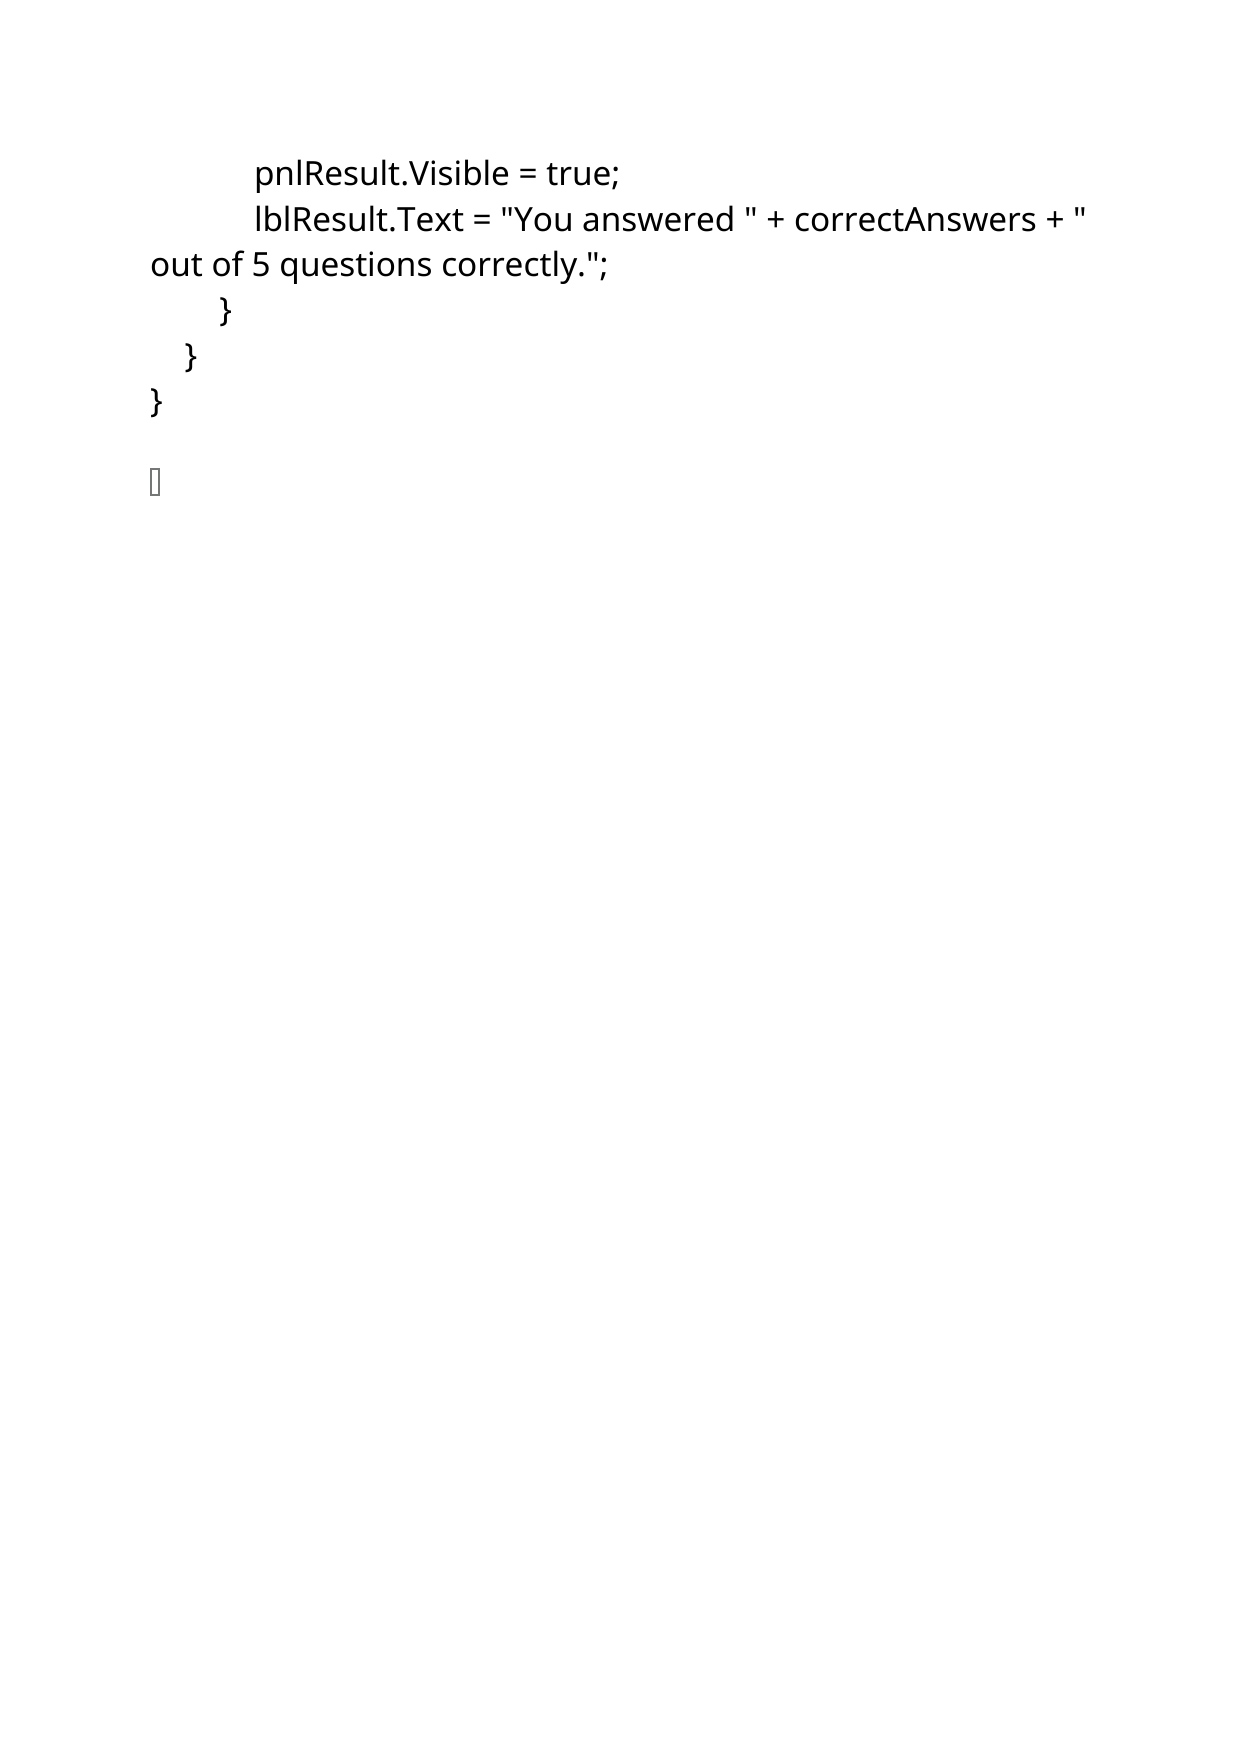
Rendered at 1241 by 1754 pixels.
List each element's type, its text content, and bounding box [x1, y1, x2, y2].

text } [150, 332, 1090, 377]
text pnlResult.Visible = true; [150, 150, 1090, 195]
text } [150, 377, 1090, 422]
text lblResult.Text = "You answered " + correctAnswers + " out of 5 questions correctly."; [150, 195, 1090, 286]
text } [150, 286, 1090, 332]
